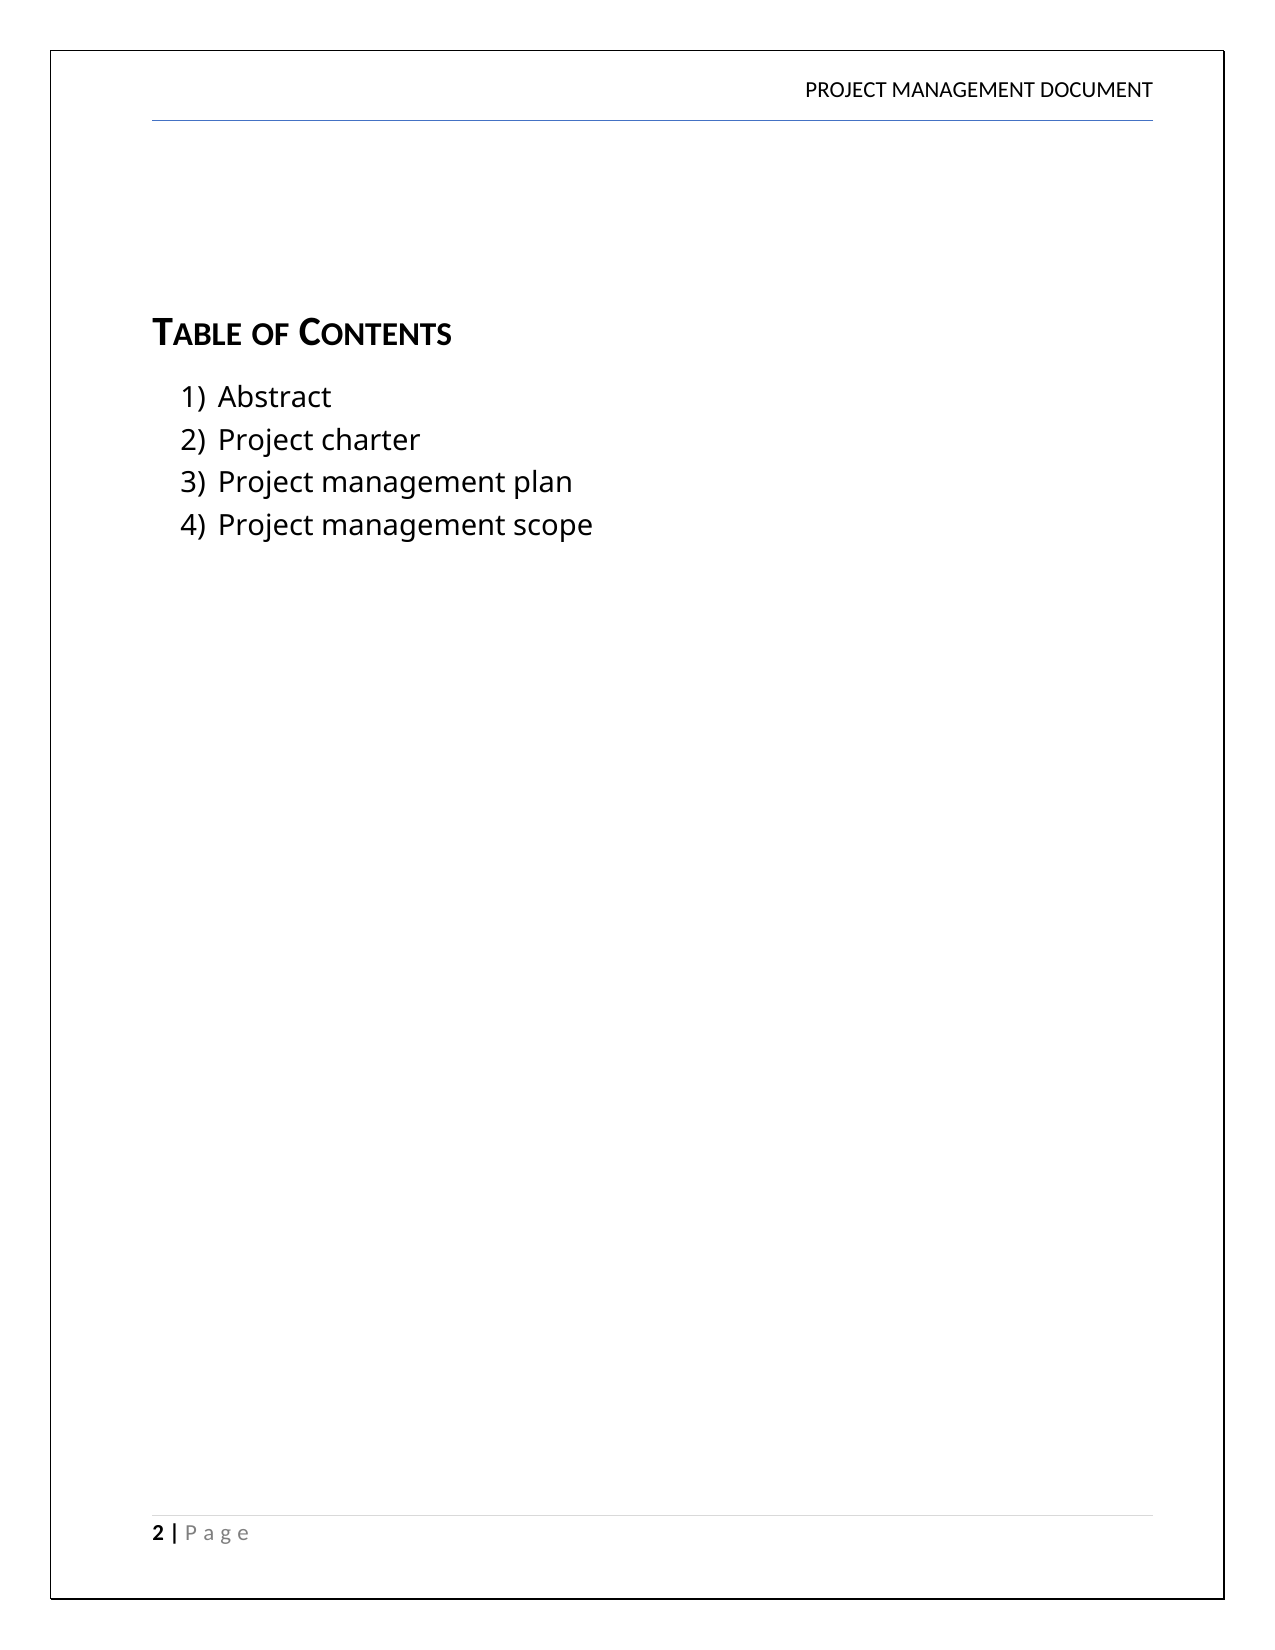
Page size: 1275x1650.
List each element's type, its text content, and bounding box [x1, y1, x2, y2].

list Project charter [180, 419, 1153, 459]
list Project management plan [180, 462, 1153, 501]
list Project management scope [180, 504, 1153, 544]
list Abstract [180, 376, 1153, 416]
text Table of Contents [152, 304, 1153, 355]
